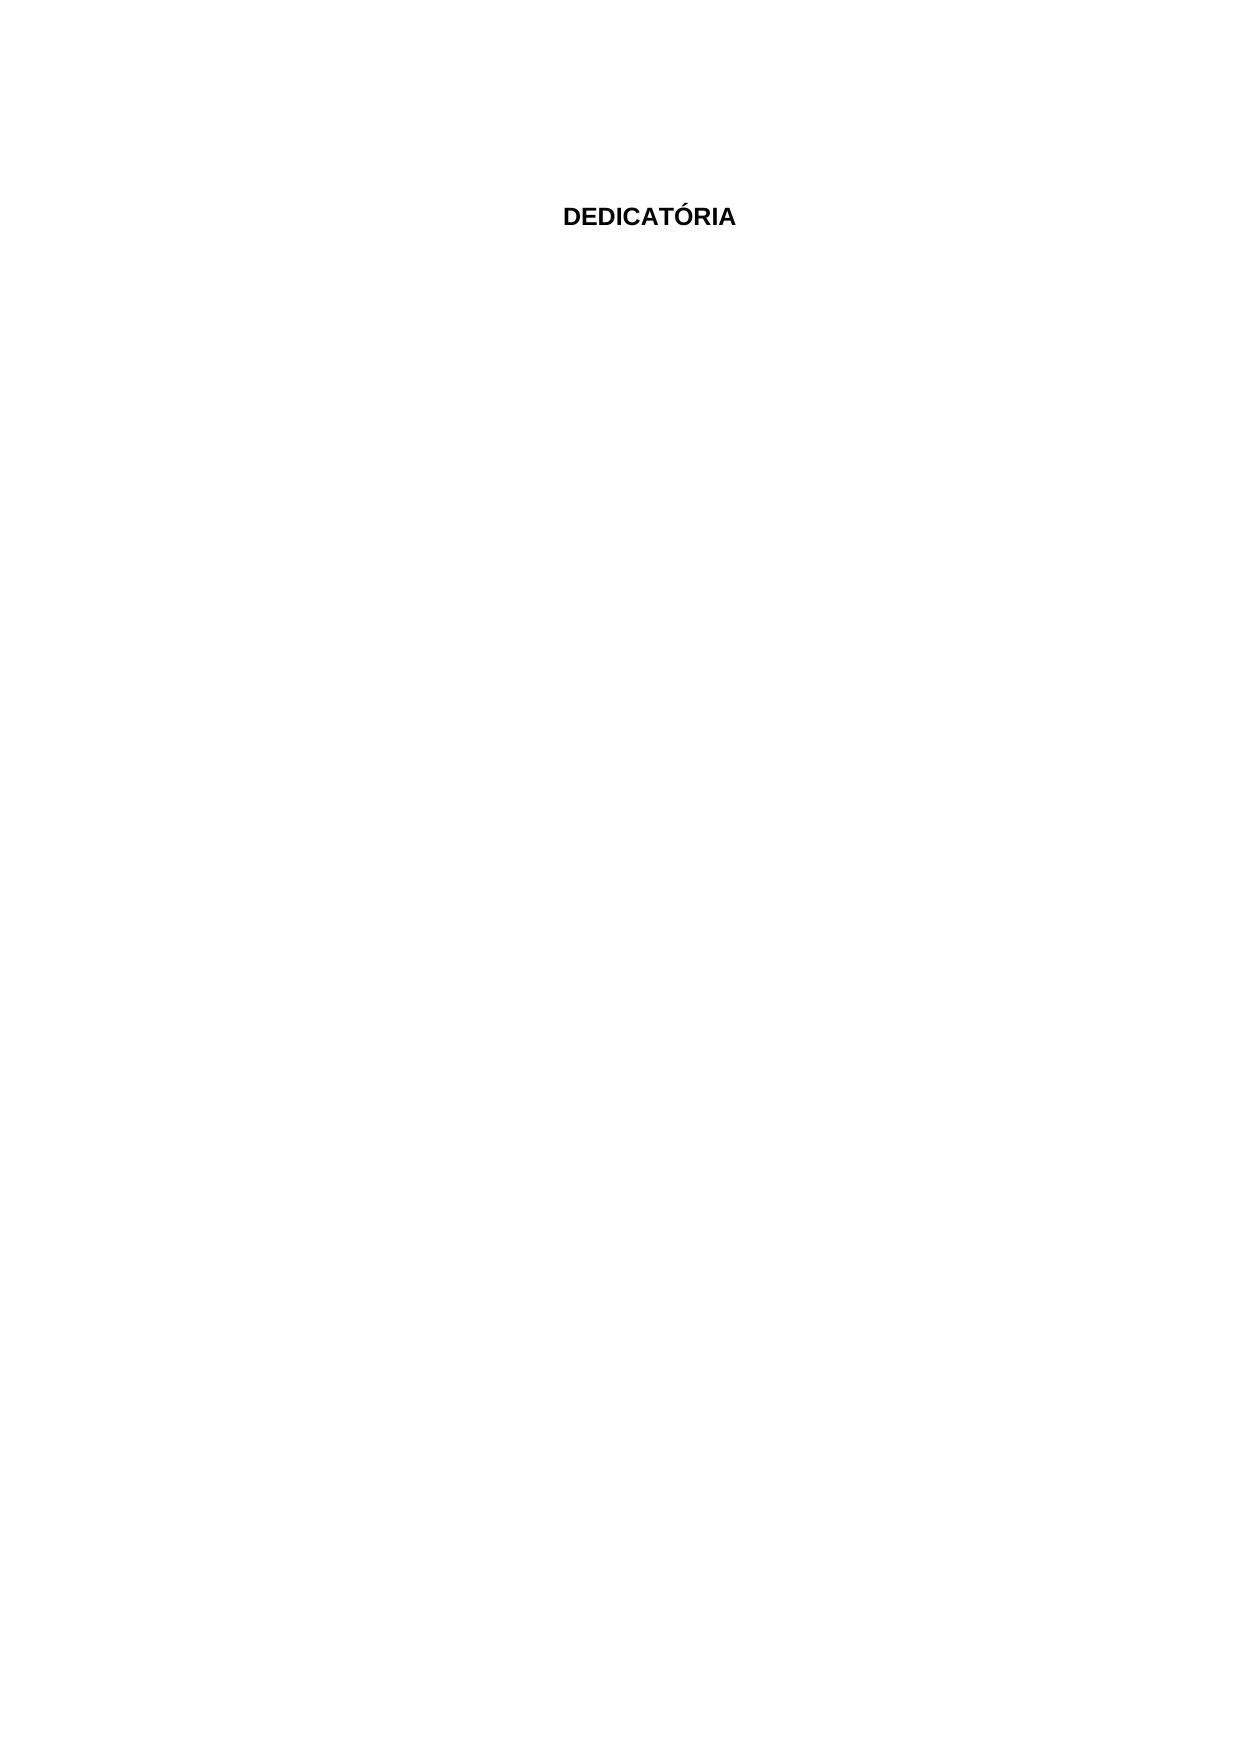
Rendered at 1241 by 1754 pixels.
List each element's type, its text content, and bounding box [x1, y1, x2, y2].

subtitle DEDICATÓRIA [177, 202, 1122, 231]
